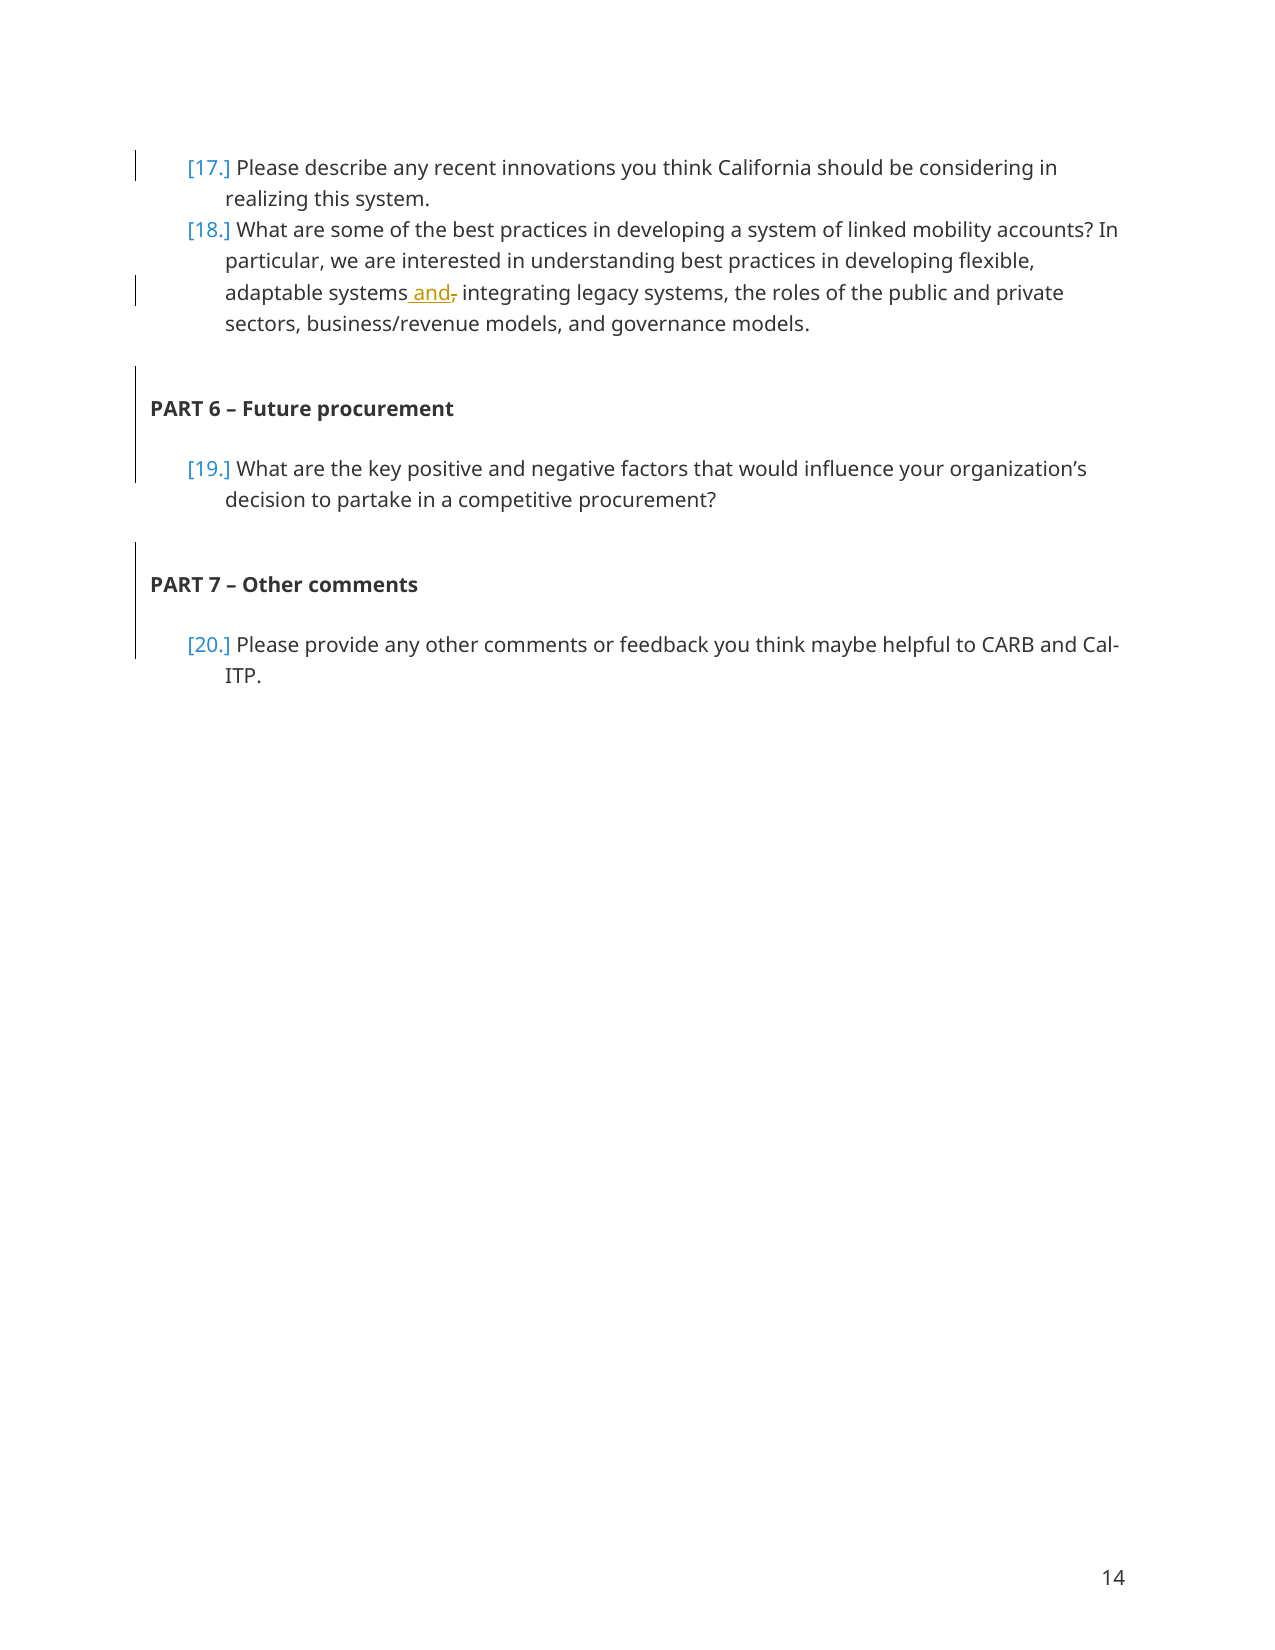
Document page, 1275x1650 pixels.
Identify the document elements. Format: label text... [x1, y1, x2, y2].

list Please describe any recent innovations you think California should be considering in realizing this system. [187, 150, 1125, 212]
list What are the key positive and negative factors that would influence your organization’s decision to partake in a competitive procurement? [187, 451, 1125, 514]
list Please provide any other comments or feedback you think maybe helpful to CARB and Cal-ITP. [187, 627, 1125, 690]
list What are some of the best practices in developing a system of linked mobility accounts? In particular, we are interested in understanding best practices in developing flexible, adaptable systems integrating legacy systems, the roles of the public and private sectors, business/revenue models, and governance models. [187, 212, 1125, 337]
text PART 6 – Future procurement [150, 394, 1125, 423]
text PART 7 – Other comments [150, 571, 1125, 599]
